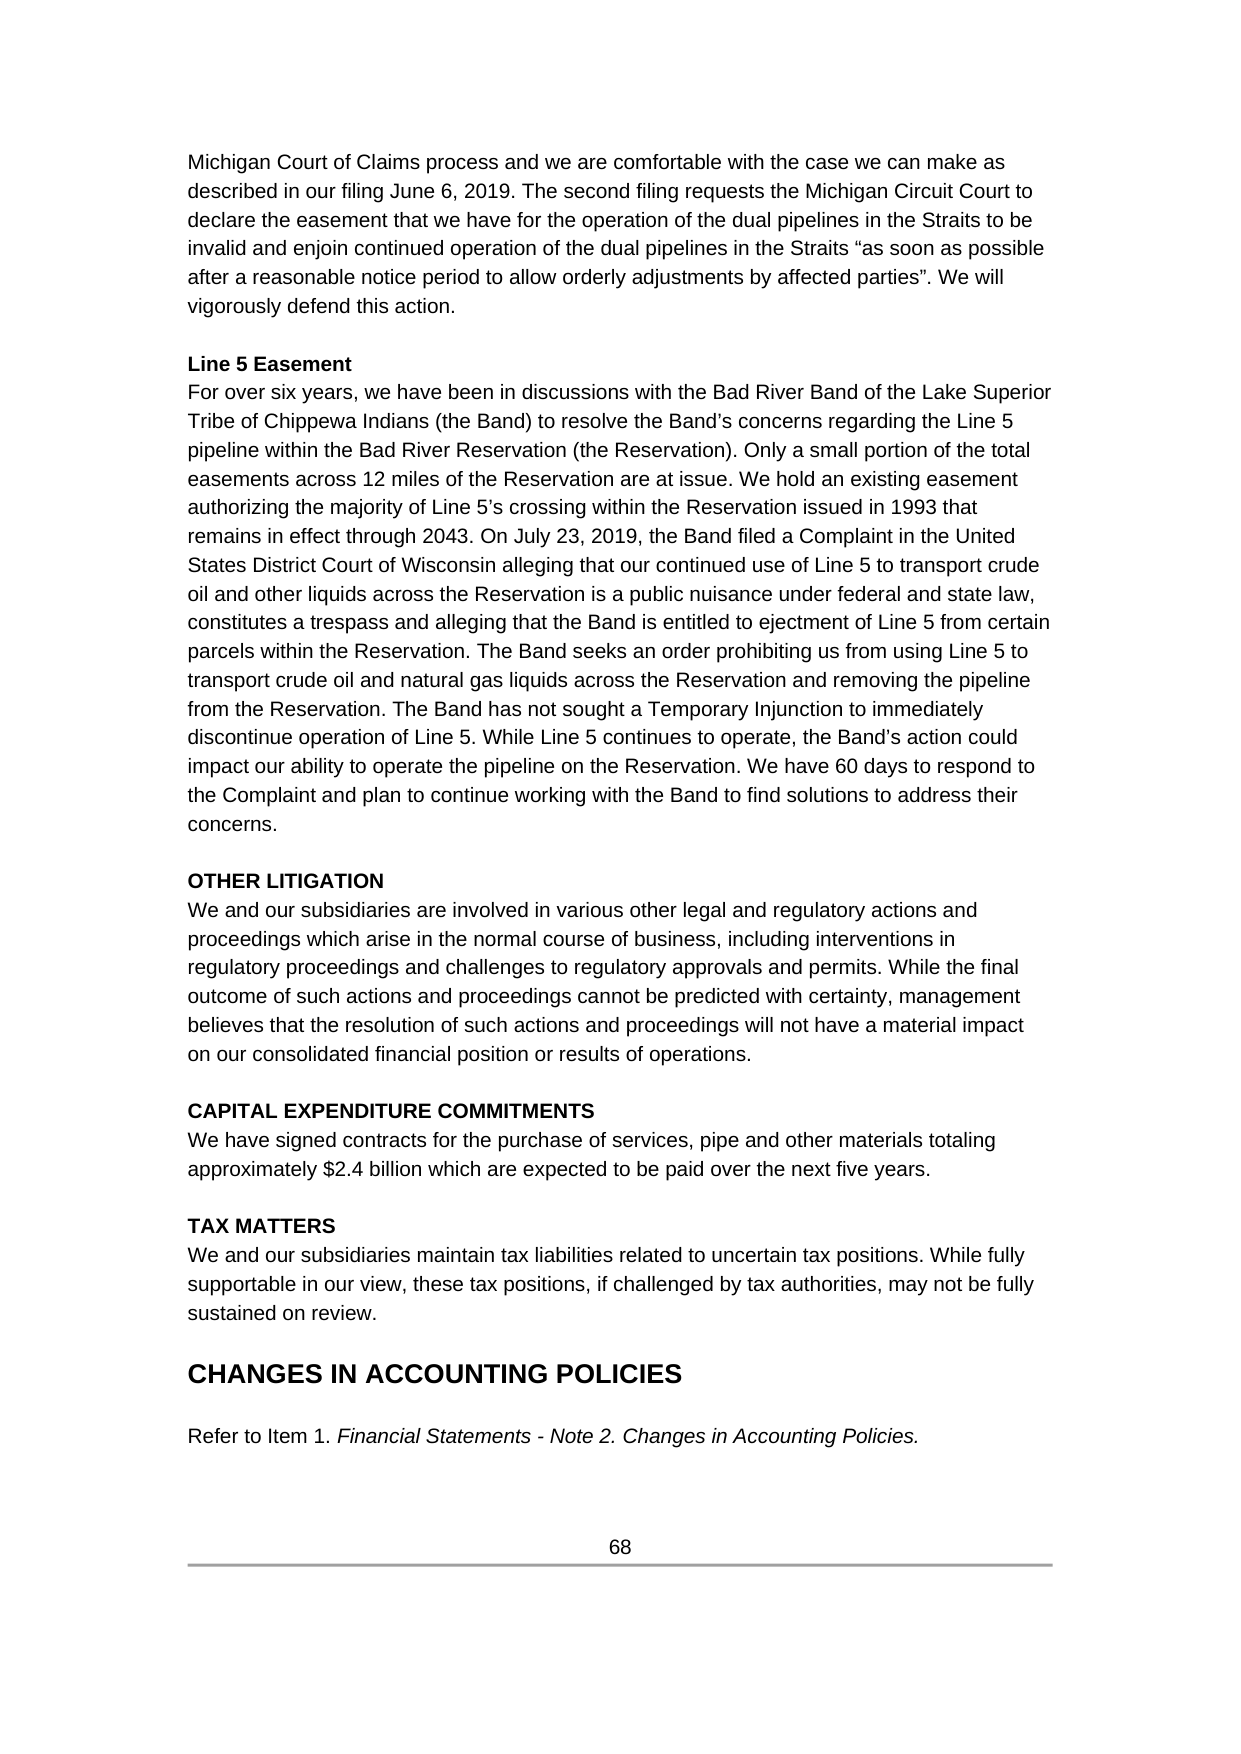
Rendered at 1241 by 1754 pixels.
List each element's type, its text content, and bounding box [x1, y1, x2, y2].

text OTHER LITIGATION [187, 869, 1053, 893]
text 68 [187, 1535, 1053, 1559]
text For over six years, we have been in discussions with the Bad River Band of the Lake Superior Tribe of Chippewa Indians (the Band) to resolve the Band’s concerns regarding the Line 5 pipeline within the Bad River Reservation (the Reservation). Only a small portion of the total easements across 12 miles of the Reservation are at issue. We hold an existing easement authorizing the majority of Line 5’s crossing within the Reservation issued in 1993 that remains in effect through 2043. On July 23, 2019, the Band filed a Complaint in the United States District Court of Wisconsin alleging that our continued use of Line 5 to transport crude oil and other liquids across the Reservation is a public nuisance under federal and state law, constitutes a trespass and alleging that the Band is entitled to ejectment of Line 5 from certain parcels within the Reservation. The Band seeks an order prohibiting us from using Line 5 to transport crude oil and natural gas liquids across the Reservation and removing the pipeline from the Reservation. The Band has not sought a Temporary Injunction to immediately discontinue operation of Line 5. While Line 5 continues to operate, the Band’s action could impact our ability to operate the pipeline on the Reservation. We have 60 days to respond to the Complaint and plan to continue working with the Band to find solutions to address their concerns. [187, 380, 1053, 835]
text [187, 150, 1053, 318]
text TAX MATTERS [187, 1214, 1053, 1238]
text CAPITAL EXPENDITURE COMMITMENTS [187, 1099, 1053, 1123]
text Refer to Item 1. Financial Statements - Note 2. Changes in Accounting Policies. [187, 1424, 1053, 1448]
text Line 5 Easement [187, 351, 1053, 375]
text CHANGES IN ACCOUNTING POLICIES [187, 1358, 1053, 1389]
text We and our subsidiaries are involved in various other legal and regulatory actions and proceedings which arise in the normal course of business, including interventions in regulatory proceedings and challenges to regulatory approvals and permits. While the final outcome of such actions and proceedings cannot be predicted with certainty, management believes that the resolution of such actions and proceedings will not have a material impact on our consolidated financial position or results of operations. [187, 898, 1053, 1065]
text We and our subsidiaries maintain tax liabilities related to uncertain tax positions. While fully supportable in our view, these tax positions, if challenged by tax authorities, may not be fully sustained on review. [187, 1243, 1053, 1324]
text We have signed contracts for the purchase of services, pipe and other materials totaling approximately $2.4 billion which are expected to be paid over the next five years. [187, 1128, 1053, 1181]
